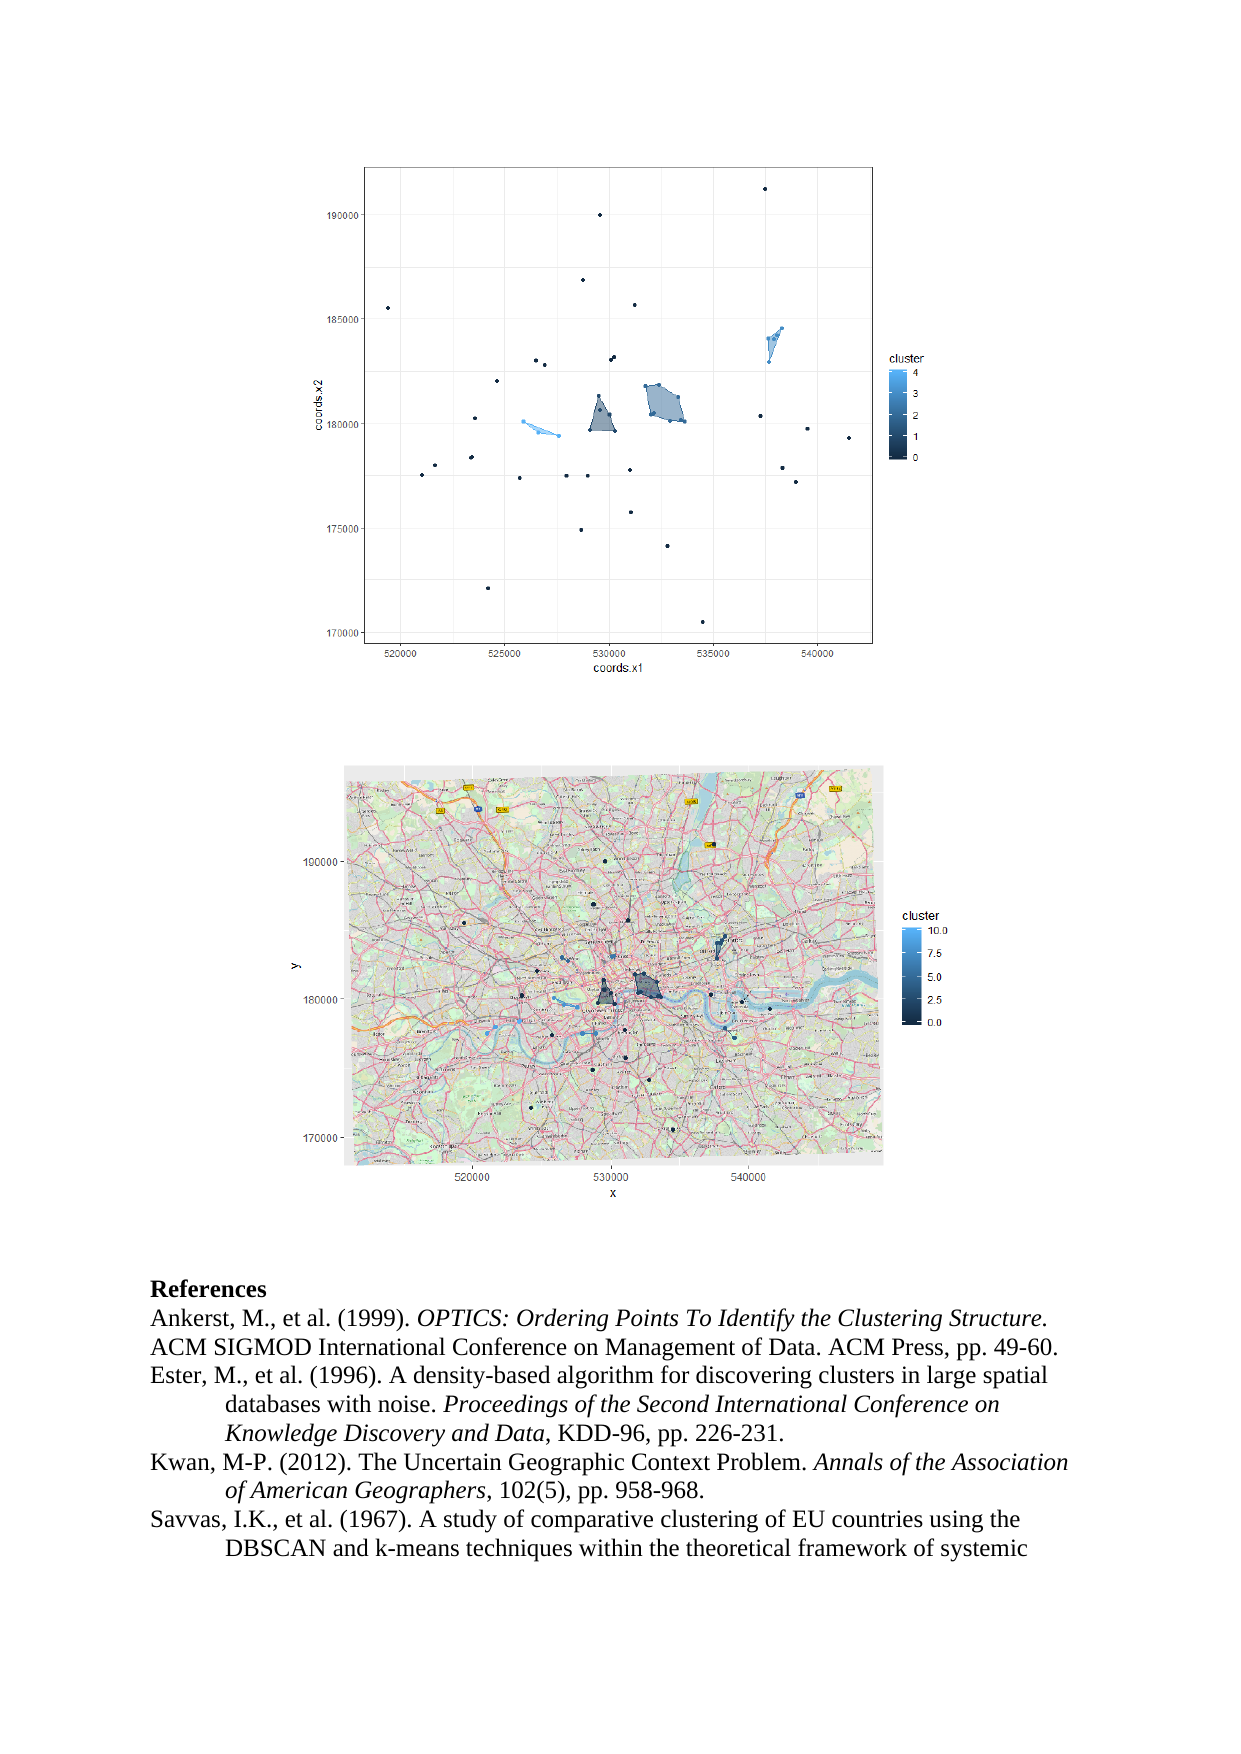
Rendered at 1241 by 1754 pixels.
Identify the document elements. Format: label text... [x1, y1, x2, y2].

text References [150, 1274, 1090, 1303]
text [150, 1504, 1090, 1562]
picture [281, 150, 959, 1274]
text Kwan, M-P. (2012). The Uncertain Geographic Context Problem. Annals of the Association of American Geographers, 102(5), pp. 958-968. [150, 1447, 1090, 1504]
text Ester, M., et al. (1996). A density-based algorithm for discovering clusters in large spatial databases with noise. Proceedings of the Second International Conference on Knowledge Discovery and Data, KDD-96, pp. 226-231. [150, 1360, 1090, 1447]
text Ankerst, M., et al. (1999). OPTICS: Ordering Points To Identify the Clustering Structure. ACM SIGMOD International Conference on Management of Data. ACM Press, pp. 49-60. [150, 1303, 1090, 1360]
